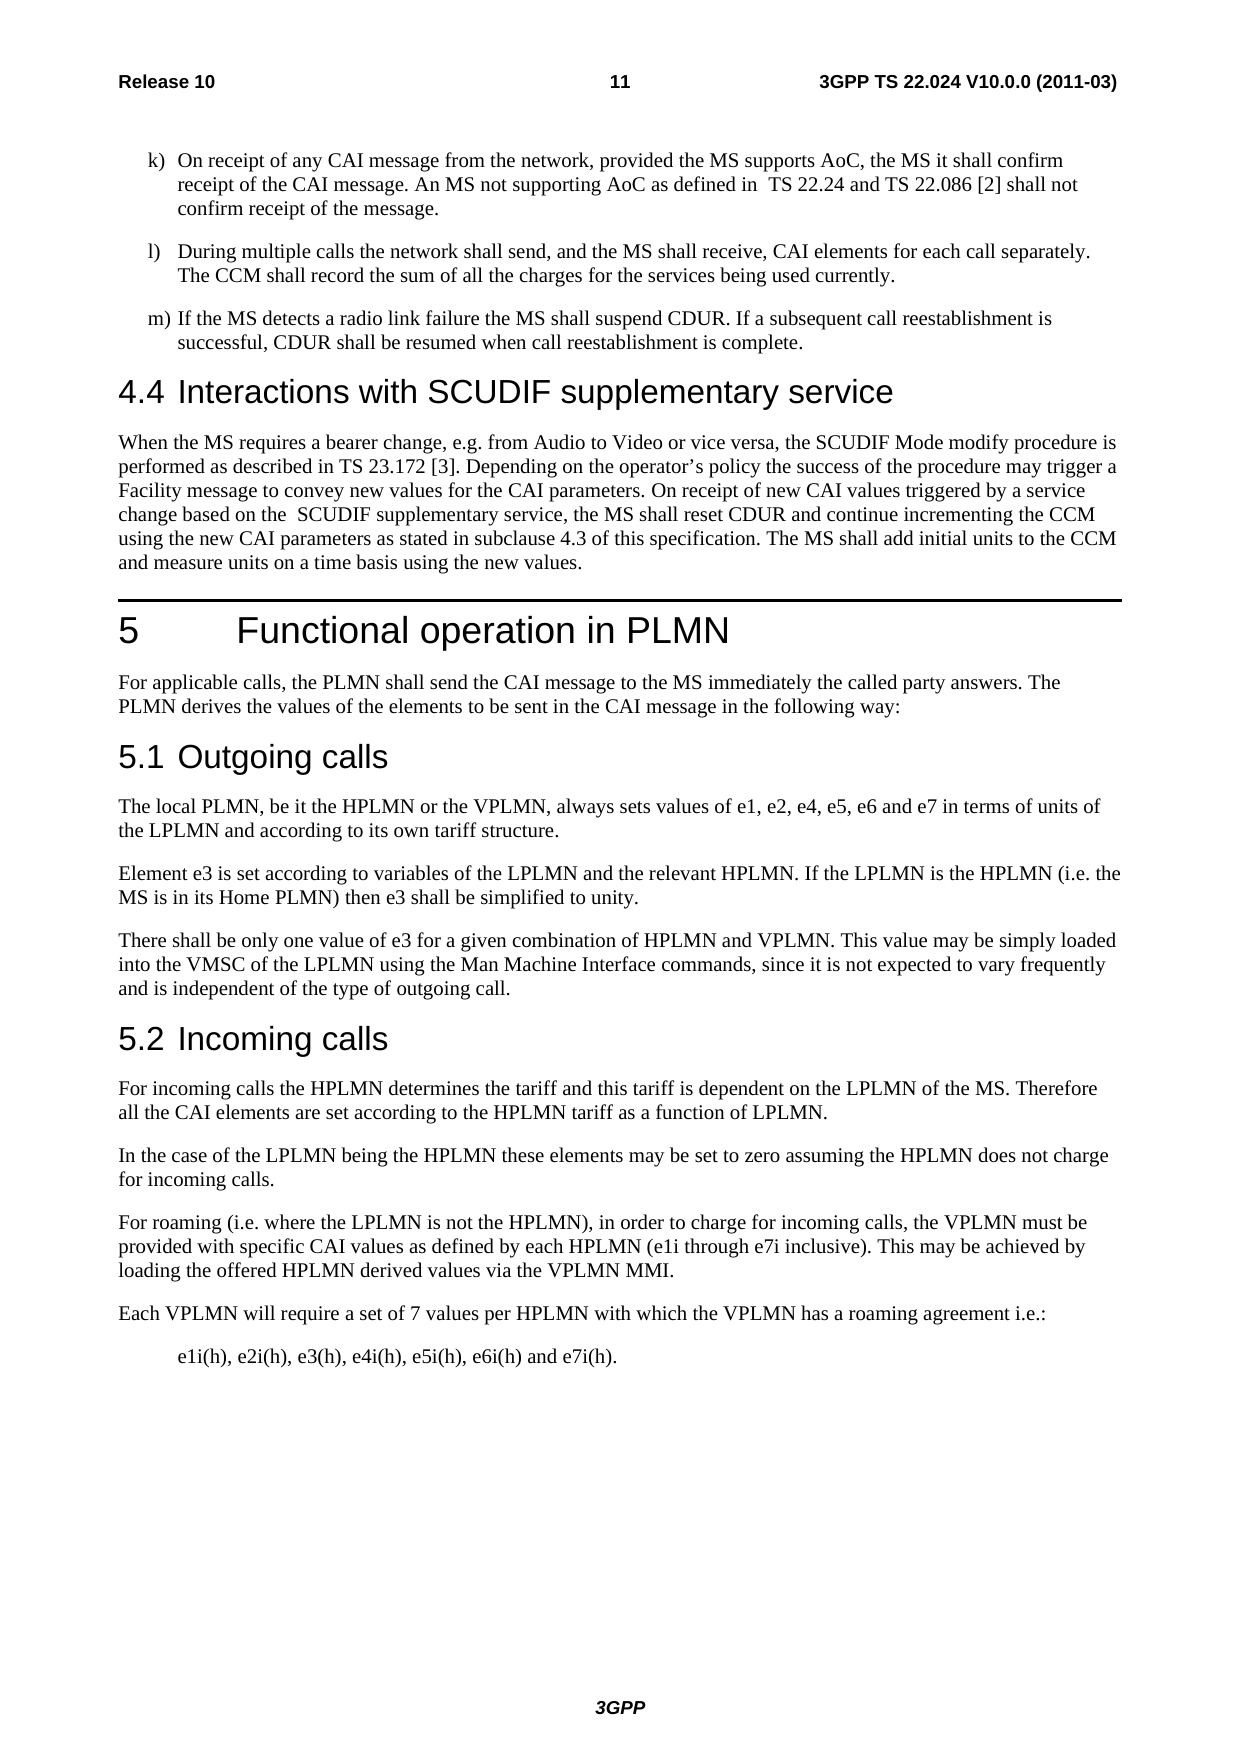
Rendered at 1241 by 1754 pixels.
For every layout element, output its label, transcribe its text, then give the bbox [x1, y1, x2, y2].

text For applicable calls, the PLMN shall send the CAI message to the MS immediately the called party answers. The PLMN derives the values of the elements to be sent in the CAI message in the following way: [118, 670, 1122, 718]
text The local PLMN, be it the HPLMN or the VPLMN, always sets values of e1, e2, e4, e5, e6 and e7 in terms of units of the LPLMN and according to its own tariff structure. [118, 794, 1122, 842]
subtitle 4.4 Interactions with SCUDIF supplementary service [118, 372, 1122, 411]
text k) On receipt of any CAI message from the network, provided the MS supports AoC, the MS it shall confirm receipt of the CAI message. An MS not supporting AoC as defined in TS 22.24 and TS 22.086 [2] shall not confirm receipt of the message. [148, 148, 1122, 220]
text There shall be only one value of e3 for a given combination of HPLMN and VPLMN. This value may be simply loaded into the VMSC of the LPLMN using the Man Machine Interface commands, since it is not expected to vary frequently and is independent of the type of outgoing call. [118, 928, 1122, 1000]
text Each VPLMN will require a set of 7 values per HPLMN with which the VPLMN has a roaming agreement i.e.: [118, 1301, 1122, 1325]
text l) During multiple calls the network shall send, and the MS shall receive, CAI elements for each call separately. The CCM shall record the sum of all the charges for the services being used currently. [148, 239, 1122, 287]
text In the case of the LPLMN being the HPLMN these elements may be set to zero assuming the HPLMN does not charge for incoming calls. [118, 1143, 1122, 1191]
text m) If the MS detects a radio link failure the MS shall suspend CDUR. If a subsequent call reestablishment is successful, CDUR shall be resumed when call reestablishment is complete. [148, 306, 1122, 354]
text e1i(h), e2i(h), e3(h), e4i(h), e5i(h), e6i(h) and e7i(h). [177, 1344, 1122, 1368]
subtitle 5.1 Outgoing calls [118, 737, 1122, 776]
text For roaming (i.e. where the LPLMN is not the HPLMN), in order to charge for incoming calls, the VPLMN must be provided with specific CAI values as defined by each HPLMN (e1i through e7i inclusive). This may be achieved by loading the offered HPLMN derived values via the VPLMN MMI. [118, 1210, 1122, 1282]
subtitle 5 Functional operation in PLMN [118, 602, 1122, 651]
text For incoming calls the HPLMN determines the tariff and this tariff is dependent on the LPLMN of the MS. Therefore all the CAI elements are set according to the HPLMN tariff as a function of LPLMN. [118, 1076, 1122, 1124]
text Element e3 is set according to variables of the LPLMN and the relevant HPLMN. If the LPLMN is the HPLMN (i.e. the MS is in its Home PLMN) then e3 shall be simplified to unity. [118, 861, 1122, 909]
text When the MS requires a bearer change, e.g. from Audio to Video or vice versa, the SCUDIF Mode modify procedure is performed as described in TS 23.172 [3]. Depending on the operator’s policy the success of the procedure may trigger a Facility message to convey new values for the CAI parameters. On receipt of new CAI values triggered by a service change based on the SCUDIF supplementary service, the MS shall reset CDUR and continue incrementing the CCM using the new CAI parameters as stated in subclause 4.3 of this specification. The MS shall add initial units to the CCM and measure units on a time basis using the new values. [118, 429, 1122, 574]
subtitle 5.2 Incoming calls [118, 1019, 1122, 1057]
